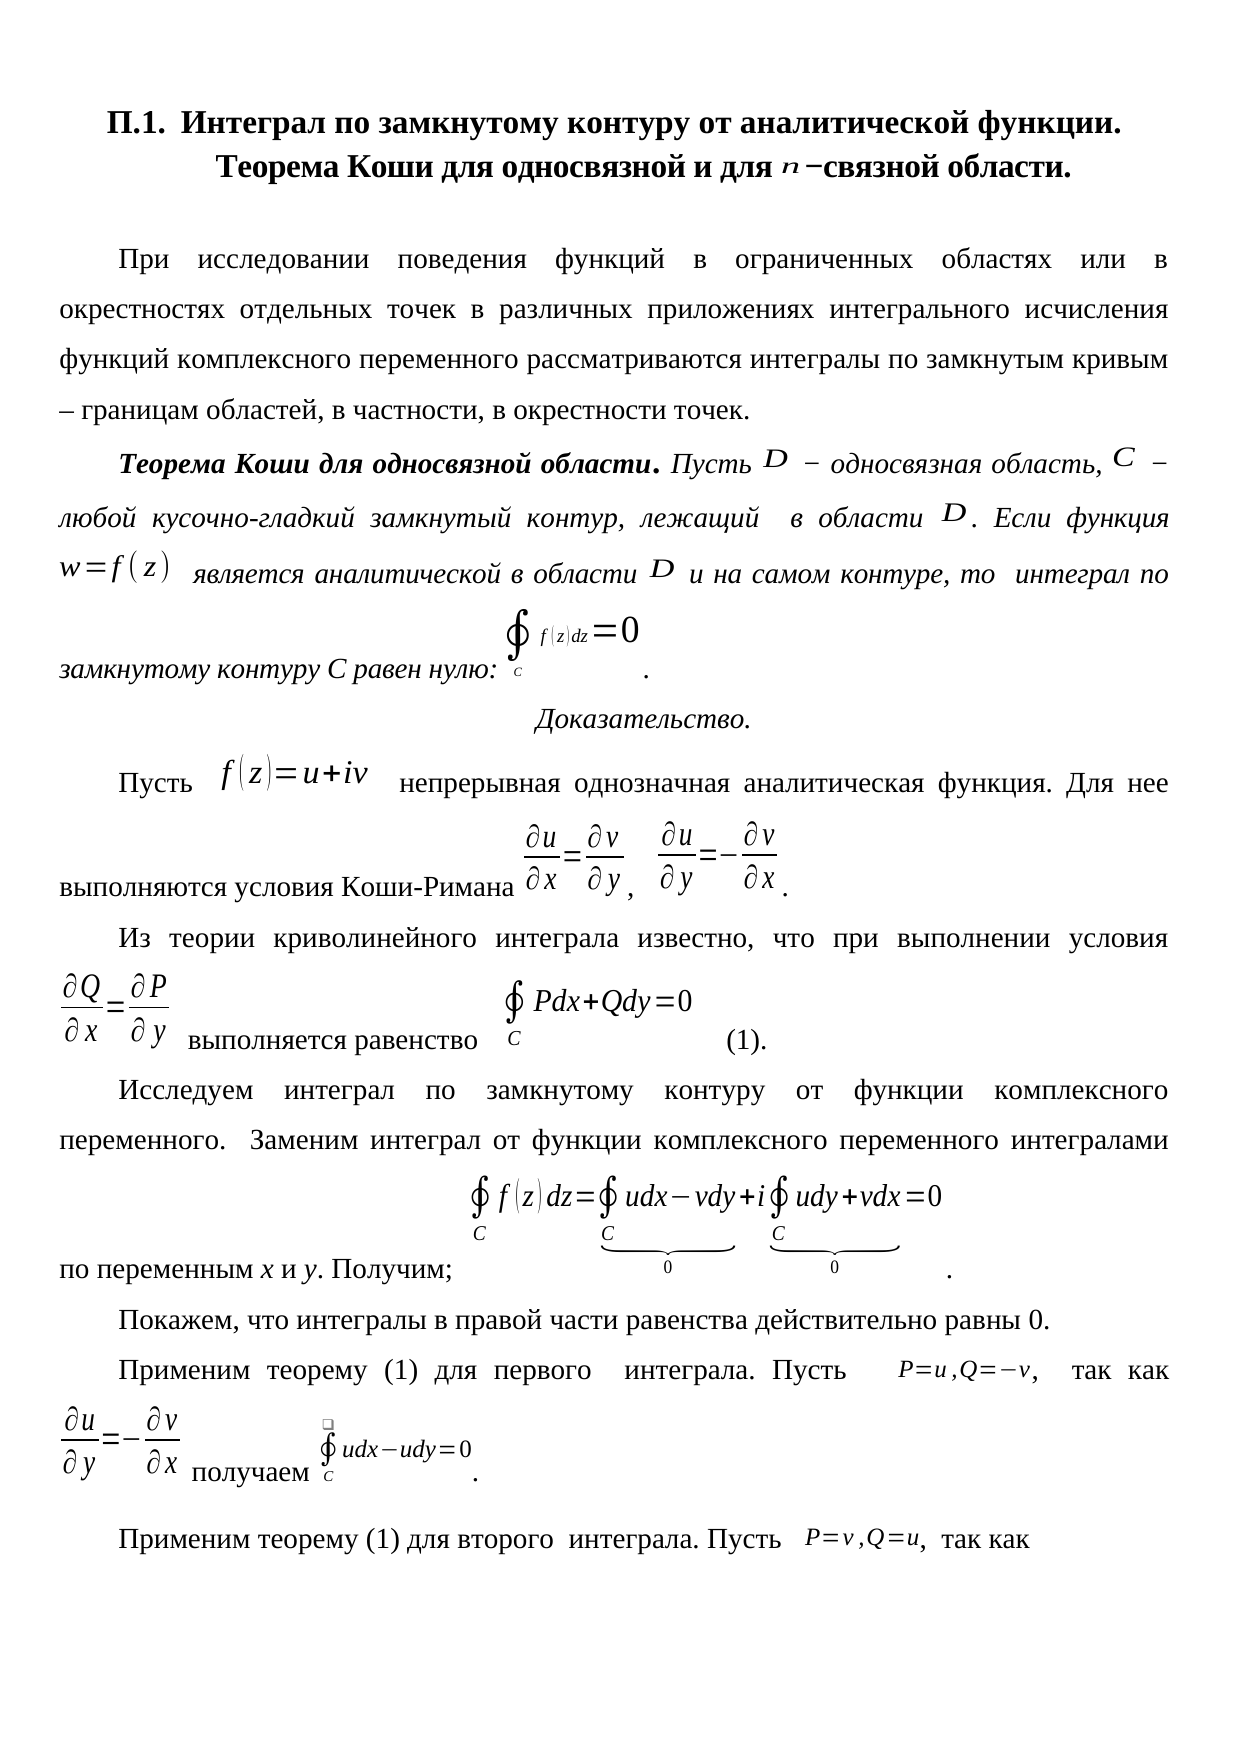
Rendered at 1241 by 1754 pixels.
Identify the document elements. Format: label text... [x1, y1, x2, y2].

text Применим теорему (1) для второго интеграла. Пусть , так как [59, 1521, 1169, 1554]
text П.1. Интеграл по замкнутому контуру от аналитической функции. [59, 103, 1169, 141]
text Применим теорему (1) для первого интеграла. Пусть , так как получаем . [59, 1352, 1169, 1504]
text Теорема Коши для односвязной и для −связной области. [59, 147, 1169, 185]
text При исследовании поведения функций в ограниченных областях или в окрестностях отдельных точек в различных приложениях интегрального исчисления функций комплексного переменного рассматриваются интегралы по замкнутым кривым – границам областей, в частности, в окрестности точек. [59, 241, 1169, 426]
text Пусть непрерывная однозначная аналитическая функция. Для нее выполняются условия Коши-Римана , . [59, 752, 1169, 903]
text Доказательство. [59, 702, 1169, 735]
text Покажем, что интегралы в правой части равенства действительно равны 0. [59, 1302, 1169, 1336]
text Исследуем интеграл по замкнутому контуру от функции комплексного переменного. Заменим интеграл от функции комплексного переменного интегралами по переменным х и у. Получим; . [59, 1072, 1169, 1285]
text Теорема Коши для односвязной области. Пусть − односвязная область, − любой кусочно-гладкий замкнутый контур, лежащий в области . Если функция является аналитической в области и на самом контуре, то интеграл по замкнутому контуру С равен нулю: . [59, 442, 1169, 685]
text Из теории криволинейного интеграла известно, что при выполнении условия выполняется равенство (1). [59, 920, 1169, 1055]
